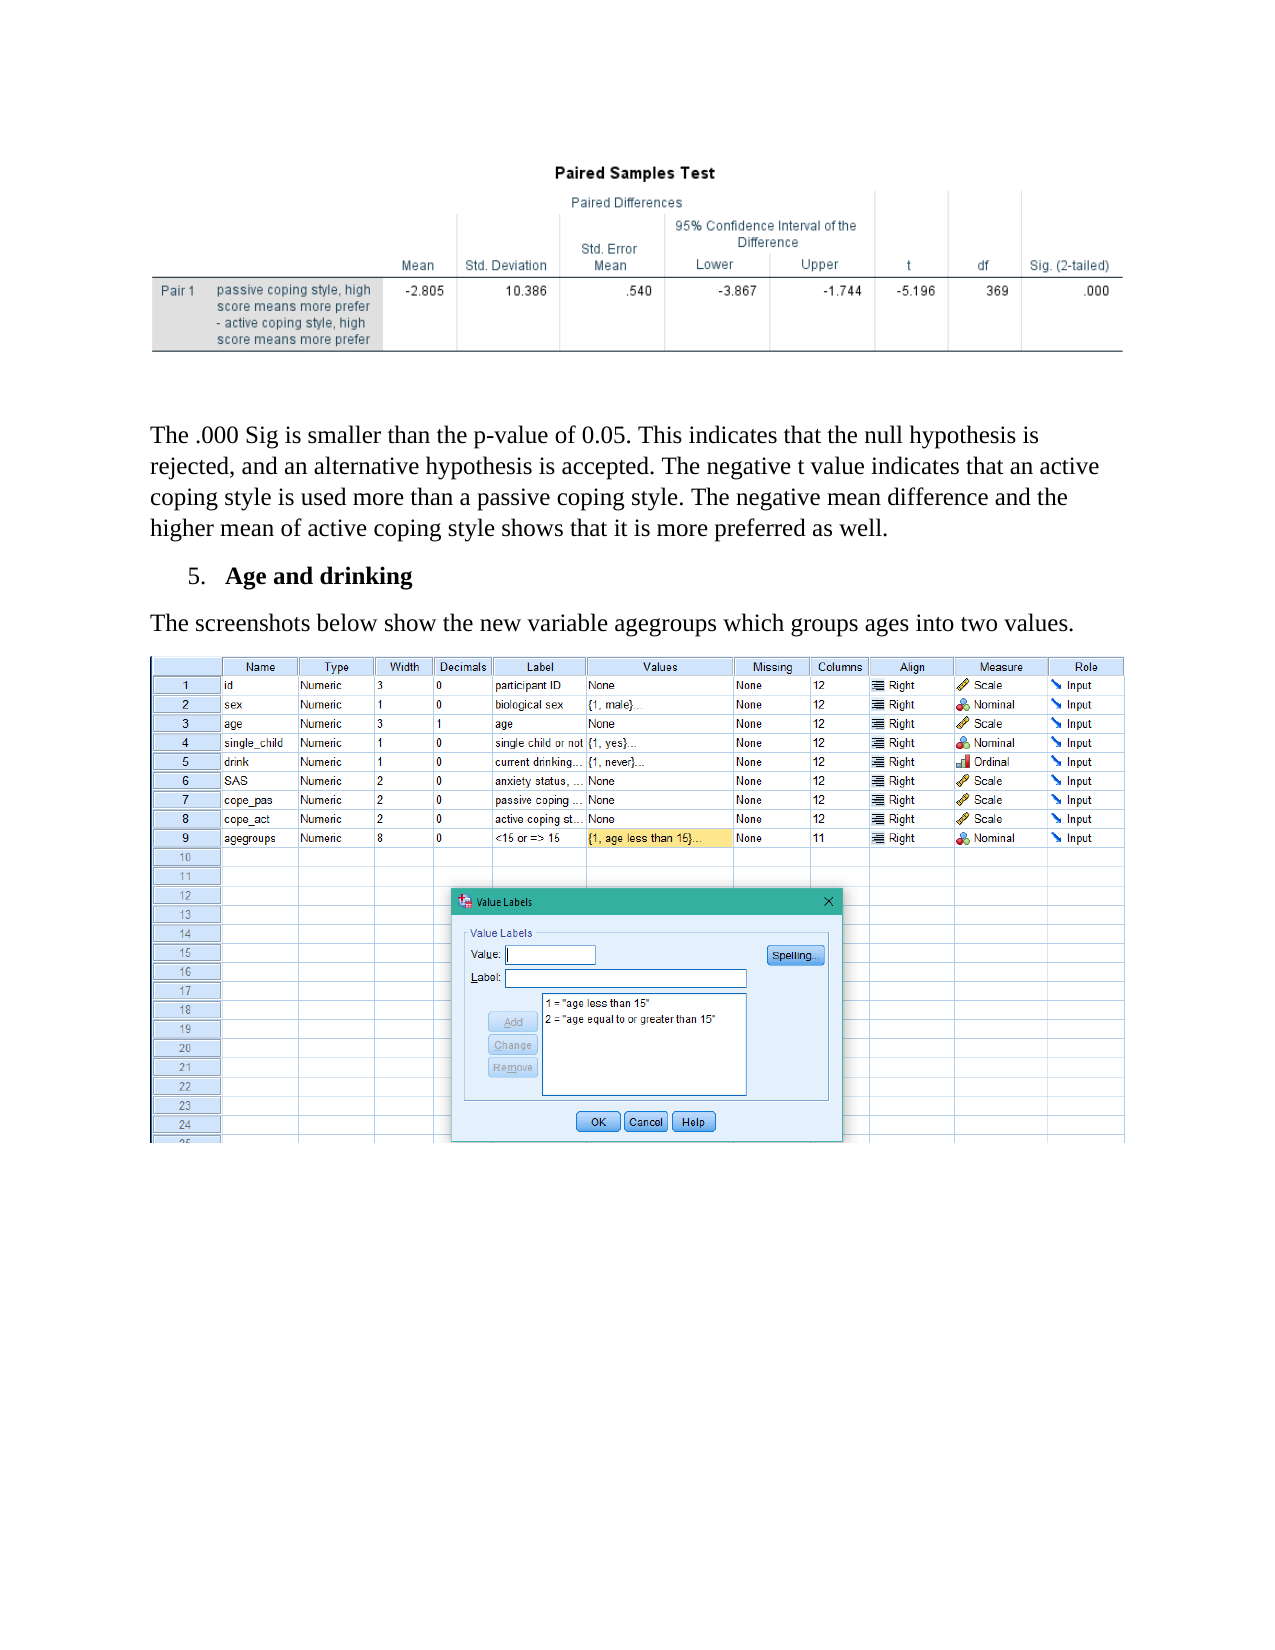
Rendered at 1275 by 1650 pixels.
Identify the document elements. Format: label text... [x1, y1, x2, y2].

picture [150, 150, 1125, 354]
text The .000 Sig is smaller than the p-value of 0.05. This indicates that the null hypothesis is rejected, and an alternative hypothesis is accepted. The negative t value indicates that an active coping style is used more than a passive coping style. The negative mean difference and the higher mean of active coping style shows that it is more preferred as well. [150, 420, 1125, 542]
list Age and drinking [187, 561, 1125, 589]
text The screenshots below show the new variable agegroups which groups ages into two values. [150, 608, 1125, 637]
picture [150, 656, 1125, 1143]
